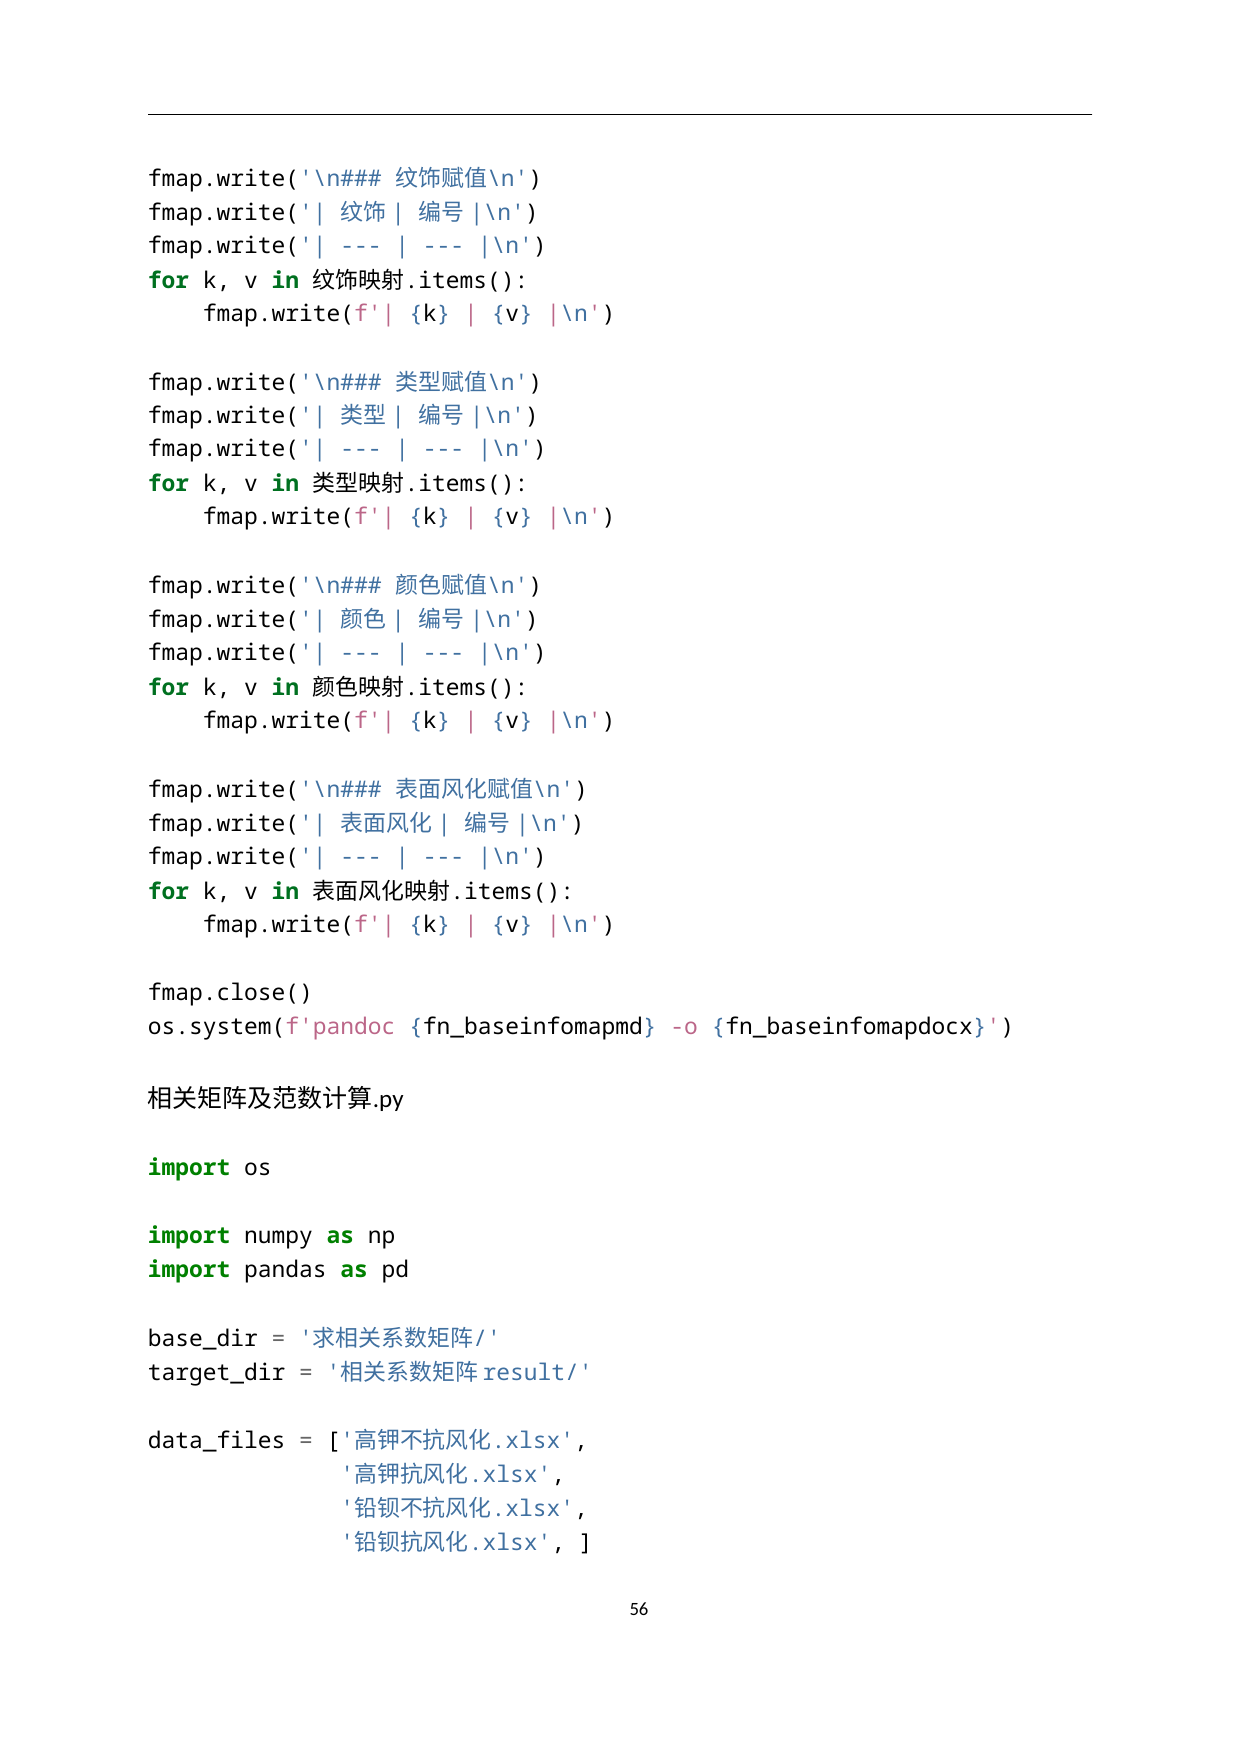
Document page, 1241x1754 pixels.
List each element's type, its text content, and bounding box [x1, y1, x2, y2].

text 相关矩阵及范数计算.py [148, 1063, 1092, 1131]
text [148, 159, 1092, 1042]
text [148, 1150, 1092, 1557]
